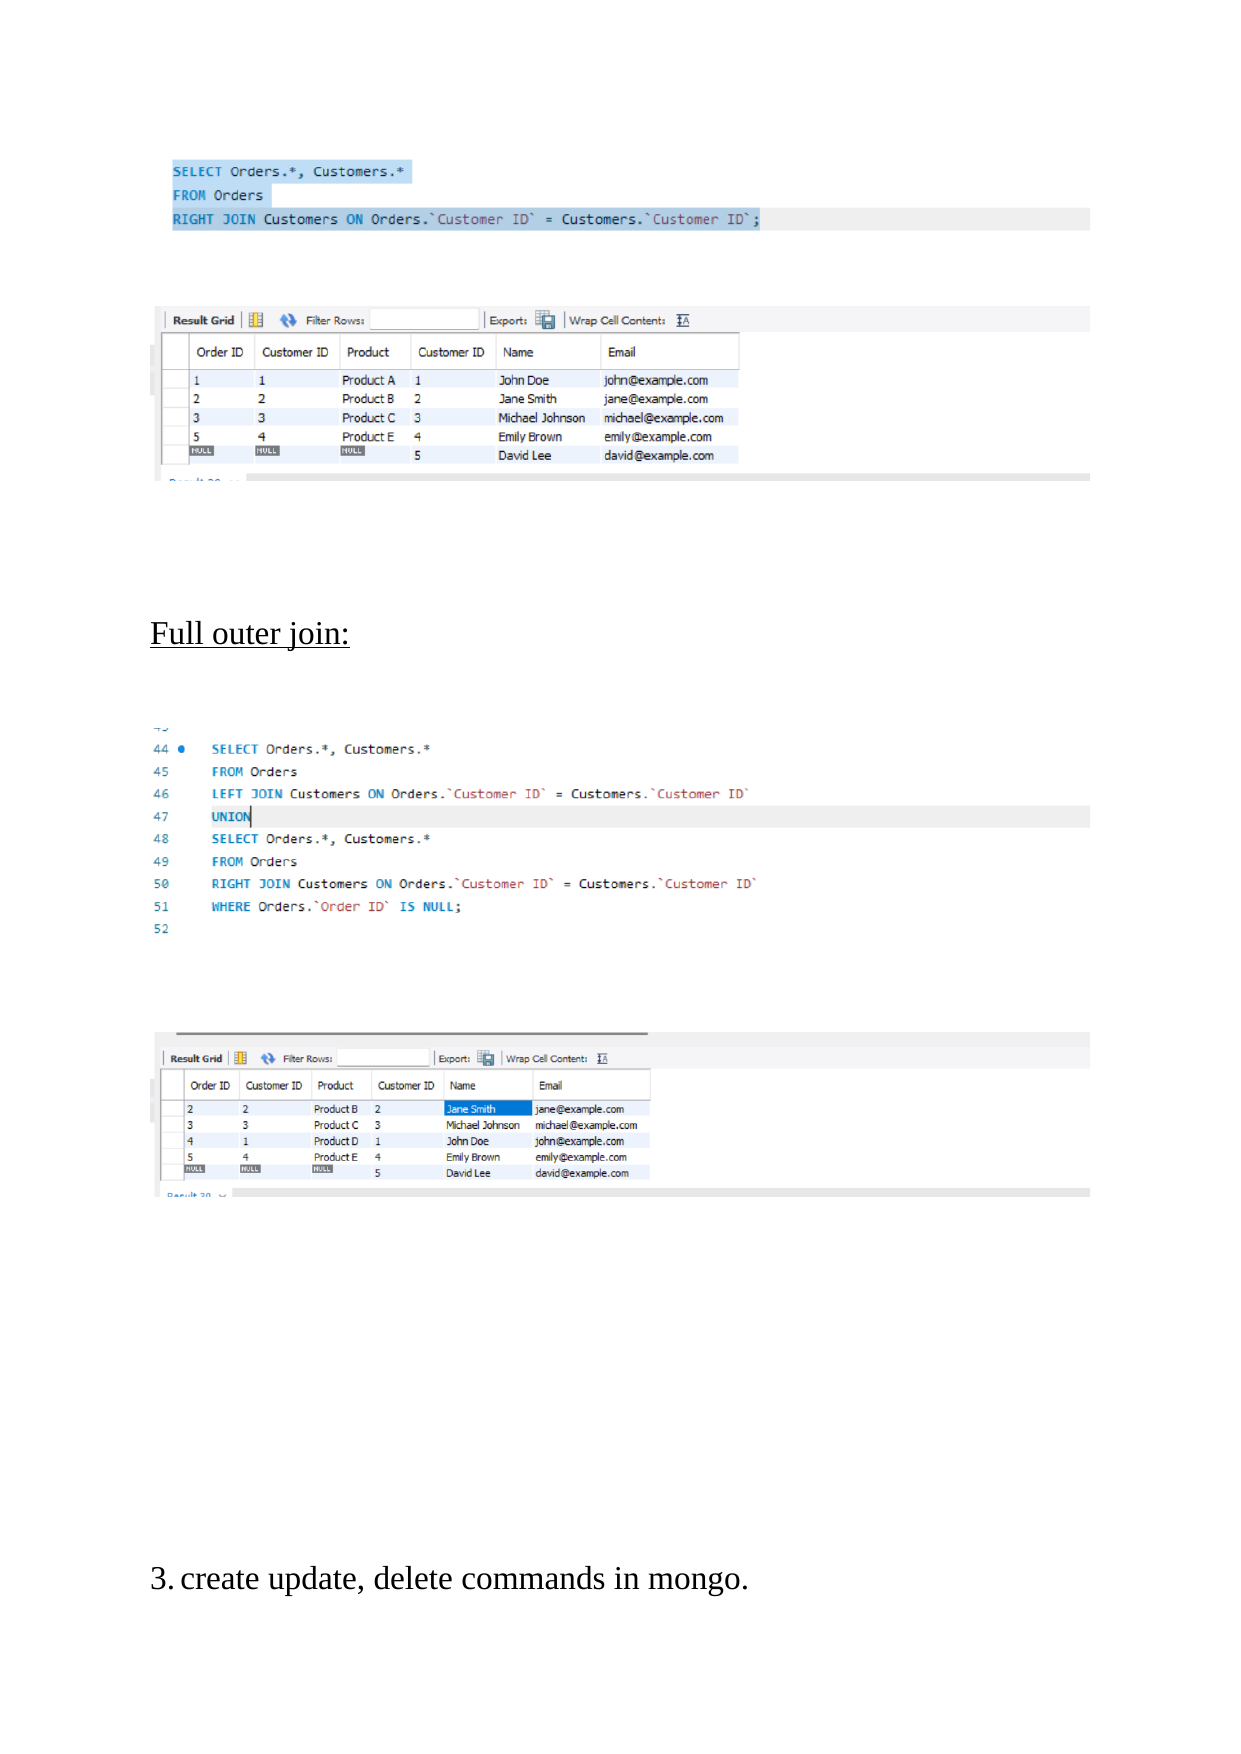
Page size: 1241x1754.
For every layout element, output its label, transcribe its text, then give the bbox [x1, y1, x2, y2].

picture [150, 306, 1091, 481]
text 3. create update, delete commands in mongo. [150, 1558, 1090, 1597]
picture [150, 728, 1091, 957]
picture [150, 150, 1091, 288]
text Full outer join: [150, 613, 1090, 652]
picture [150, 1032, 1091, 1197]
